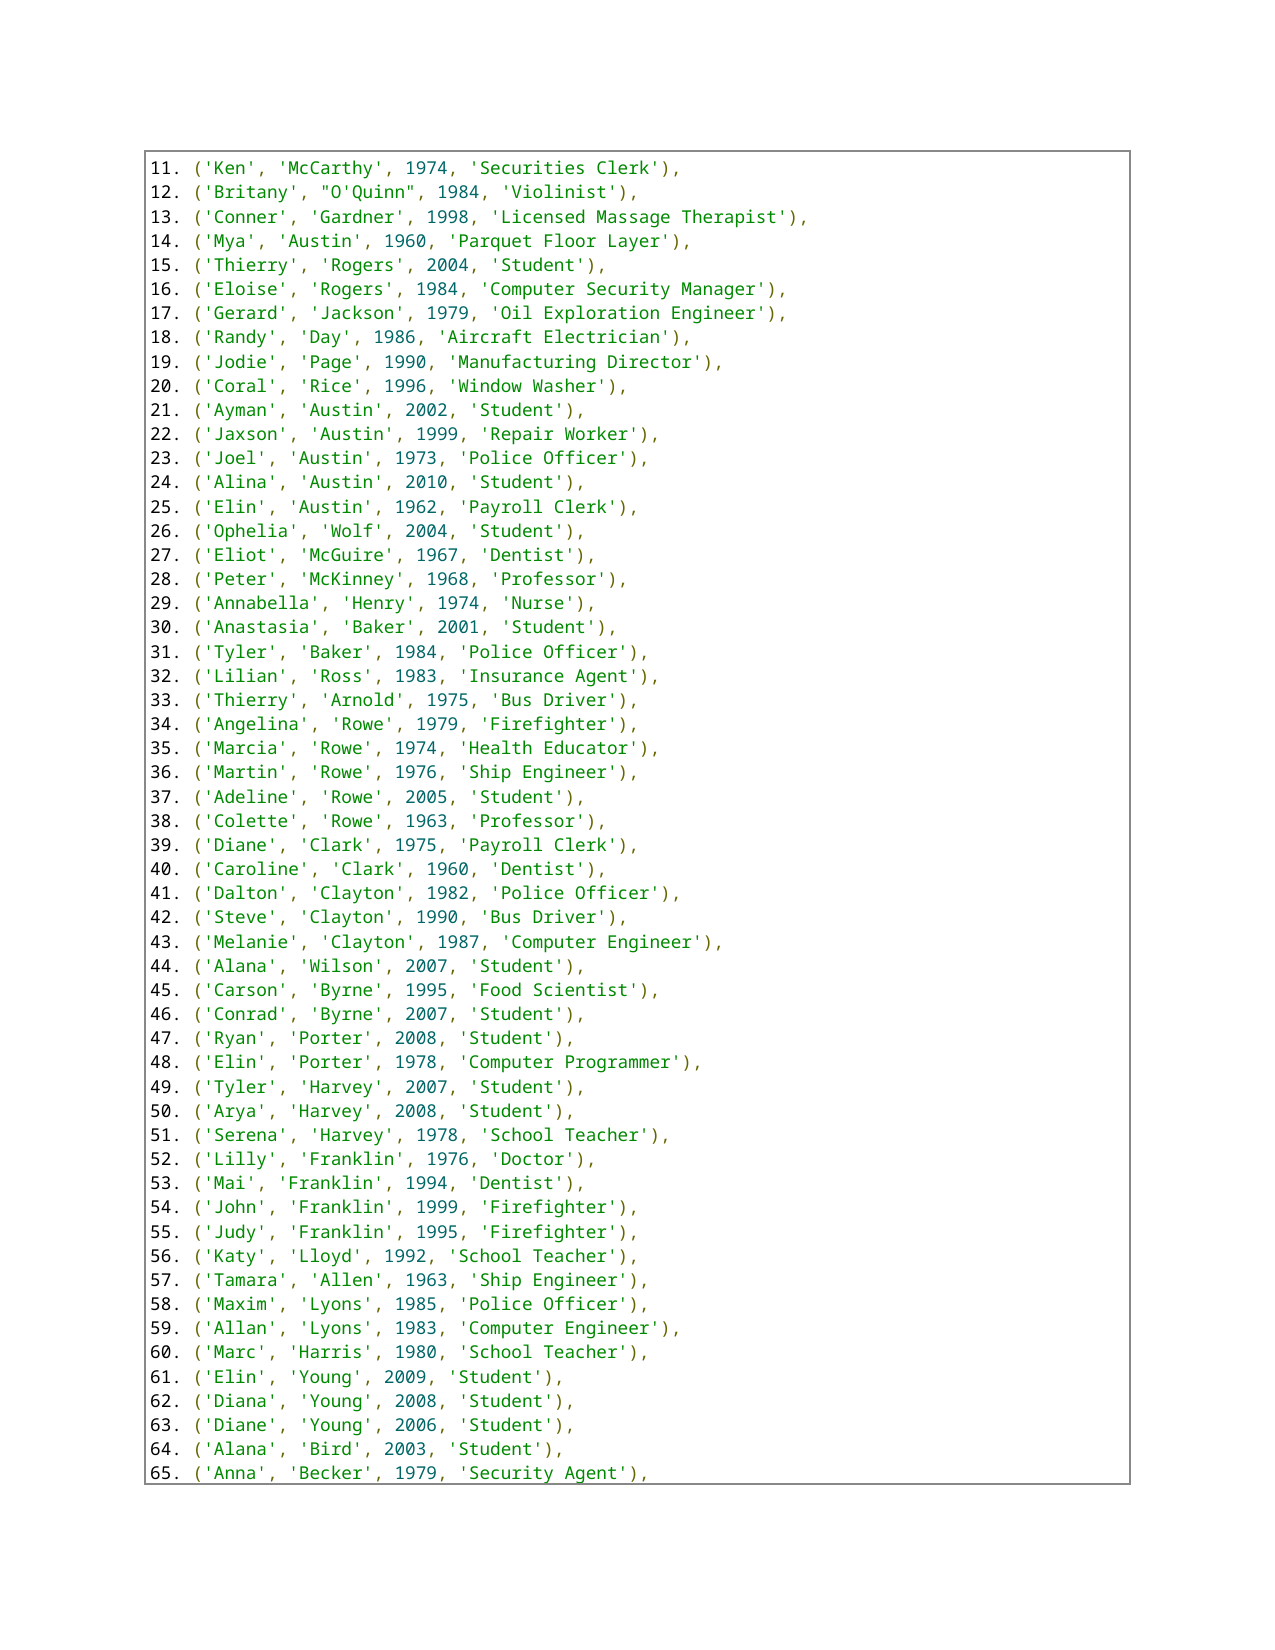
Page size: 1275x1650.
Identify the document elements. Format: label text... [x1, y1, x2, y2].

text 58. ('Maxim', 'Lyons', 1985, 'Police Officer'), [150, 1292, 1125, 1316]
text 28. ('Peter', 'McKinney', 1968, 'Professor'), [150, 567, 1125, 591]
text 55. ('Judy', 'Franklin', 1995, 'Firefighter'), [150, 1219, 1125, 1243]
text 26. ('Ophelia', 'Wolf', 2004, 'Student'), [150, 518, 1125, 542]
text 40. ('Caroline', 'Clark', 1960, 'Dentist'), [150, 857, 1125, 881]
text 64. ('Alana', 'Bird', 2003, 'Student'), [150, 1437, 1125, 1461]
text 33. ('Thierry', 'Arnold', 1975, 'Bus Driver'), [150, 687, 1125, 712]
text 57. ('Tamara', 'Allen', 1963, 'Ship Engineer'), [150, 1267, 1125, 1292]
text 37. ('Adeline', 'Rowe', 2005, 'Student'), [150, 784, 1125, 808]
text 20. ('Coral', 'Rice', 1996, 'Window Washer'), [150, 373, 1125, 397]
text 14. ('Mya', 'Austin', 1960, 'Parquet Floor Layer'), [150, 228, 1125, 252]
text 34. ('Angelina', 'Rowe', 1979, 'Firefighter'), [150, 712, 1125, 736]
text 44. ('Alana', 'Wilson', 2007, 'Student'), [150, 953, 1125, 977]
text 50. ('Arya', 'Harvey', 2008, 'Student'), [150, 1098, 1125, 1122]
text 48. ('Elin', 'Porter', 1978, 'Computer Programmer'), [150, 1050, 1125, 1074]
text 19. ('Jodie', 'Page', 1990, 'Manufacturing Director'), [150, 349, 1125, 373]
text 46. ('Conrad', 'Byrne', 2007, 'Student'), [150, 1002, 1125, 1026]
text 27. ('Eliot', 'McGuire', 1967, 'Dentist'), [150, 542, 1125, 567]
text 15. ('Thierry', 'Rogers', 2004, 'Student'), [150, 252, 1125, 277]
text 45. ('Carson', 'Byrne', 1995, 'Food Scientist'), [150, 977, 1125, 1002]
text 51. ('Serena', 'Harvey', 1978, 'School Teacher'), [150, 1122, 1125, 1147]
text 35. ('Marcia', 'Rowe', 1974, 'Health Educator'), [150, 736, 1125, 760]
text 59. ('Allan', 'Lyons', 1983, 'Computer Engineer'), [150, 1316, 1125, 1340]
text 11. ('Ken', 'McCarthy', 1974, 'Securities Clerk'), [146, 152, 1129, 180]
text 31. ('Tyler', 'Baker', 1984, 'Police Officer'), [150, 639, 1125, 663]
text 52. ('Lilly', 'Franklin', 1976, 'Doctor'), [150, 1147, 1125, 1171]
text 47. ('Ryan', 'Porter', 2008, 'Student'), [150, 1026, 1125, 1050]
text 54. ('John', 'Franklin', 1999, 'Firefighter'), [150, 1195, 1125, 1219]
text 39. ('Diane', 'Clark', 1975, 'Payroll Clerk'), [150, 832, 1125, 857]
text 53. ('Mai', 'Franklin', 1994, 'Dentist'), [150, 1171, 1125, 1195]
text 18. ('Randy', 'Day', 1986, 'Aircraft Electrician'), [150, 325, 1125, 349]
text 24. ('Alina', 'Austin', 2010, 'Student'), [150, 470, 1125, 494]
text 56. ('Katy', 'Lloyd', 1992, 'School Teacher'), [150, 1243, 1125, 1267]
text 12. ('Britany', "O'Quinn", 1984, 'Violinist'), [150, 180, 1125, 204]
text 21. ('Ayman', 'Austin', 2002, 'Student'), [150, 397, 1125, 422]
text 30. ('Anastasia', 'Baker', 2001, 'Student'), [150, 615, 1125, 639]
text 22. ('Jaxson', 'Austin', 1999, 'Repair Worker'), [150, 422, 1125, 446]
text 60. ('Marc', 'Harris', 1980, 'School Teacher'), [150, 1340, 1125, 1364]
text 17. ('Gerard', 'Jackson', 1979, 'Oil Exploration Engineer'), [150, 301, 1125, 325]
text 23. ('Joel', 'Austin', 1973, 'Police Officer'), [150, 446, 1125, 470]
text 13. ('Conner', 'Gardner', 1998, 'Licensed Massage Therapist'), [150, 204, 1125, 228]
text 25. ('Elin', 'Austin', 1962, 'Payroll Clerk'), [150, 494, 1125, 518]
text 32. ('Lilian', 'Ross', 1983, 'Insurance Agent'), [150, 663, 1125, 687]
text 16. ('Eloise', 'Rogers', 1984, 'Computer Security Manager'), [150, 277, 1125, 301]
text 65. ('Anna', 'Becker', 1979, 'Security Agent'), [150, 1461, 1125, 1483]
text 43. ('Melanie', 'Clayton', 1987, 'Computer Engineer'), [150, 929, 1125, 953]
text 36. ('Martin', 'Rowe', 1976, 'Ship Engineer'), [150, 760, 1125, 784]
text 63. ('Diane', 'Young', 2006, 'Student'), [150, 1412, 1125, 1437]
text 38. ('Colette', 'Rowe', 1963, 'Professor'), [150, 808, 1125, 832]
text 62. ('Diana', 'Young', 2008, 'Student'), [150, 1388, 1125, 1412]
text 29. ('Annabella', 'Henry', 1974, 'Nurse'), [150, 591, 1125, 615]
text 41. ('Dalton', 'Clayton', 1982, 'Police Officer'), [150, 881, 1125, 905]
text 42. ('Steve', 'Clayton', 1990, 'Bus Driver'), [150, 905, 1125, 929]
text 61. ('Elin', 'Young', 2009, 'Student'), [150, 1364, 1125, 1388]
text 49. ('Tyler', 'Harvey', 2007, 'Student'), [150, 1074, 1125, 1098]
